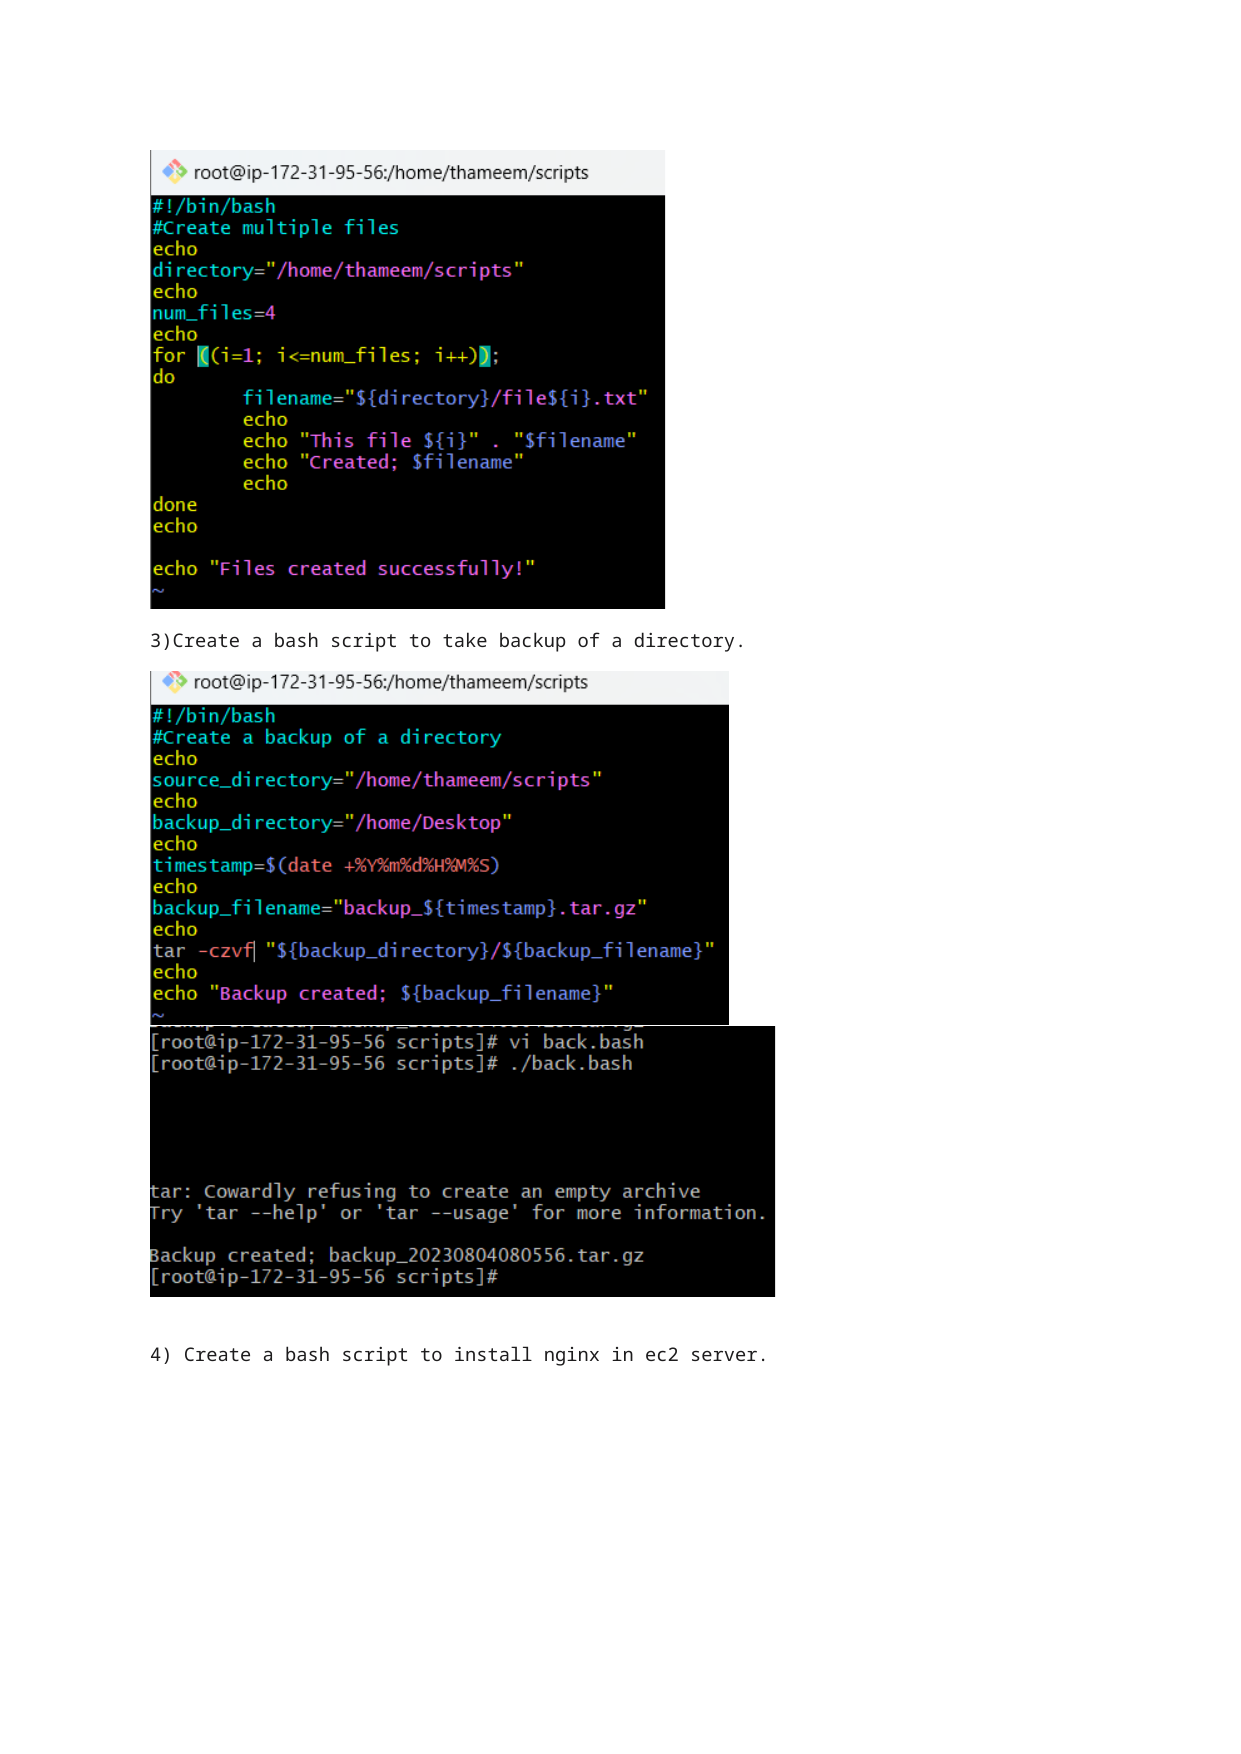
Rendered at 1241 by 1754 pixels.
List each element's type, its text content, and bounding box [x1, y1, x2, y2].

picture [150, 671, 729, 1025]
text 3)Create a bash script to take backup of a directory. [150, 628, 1090, 653]
picture [150, 1026, 775, 1297]
text 4) Create a bash script to install nginx in ec2 server. [150, 1315, 1090, 1366]
picture [150, 150, 665, 609]
